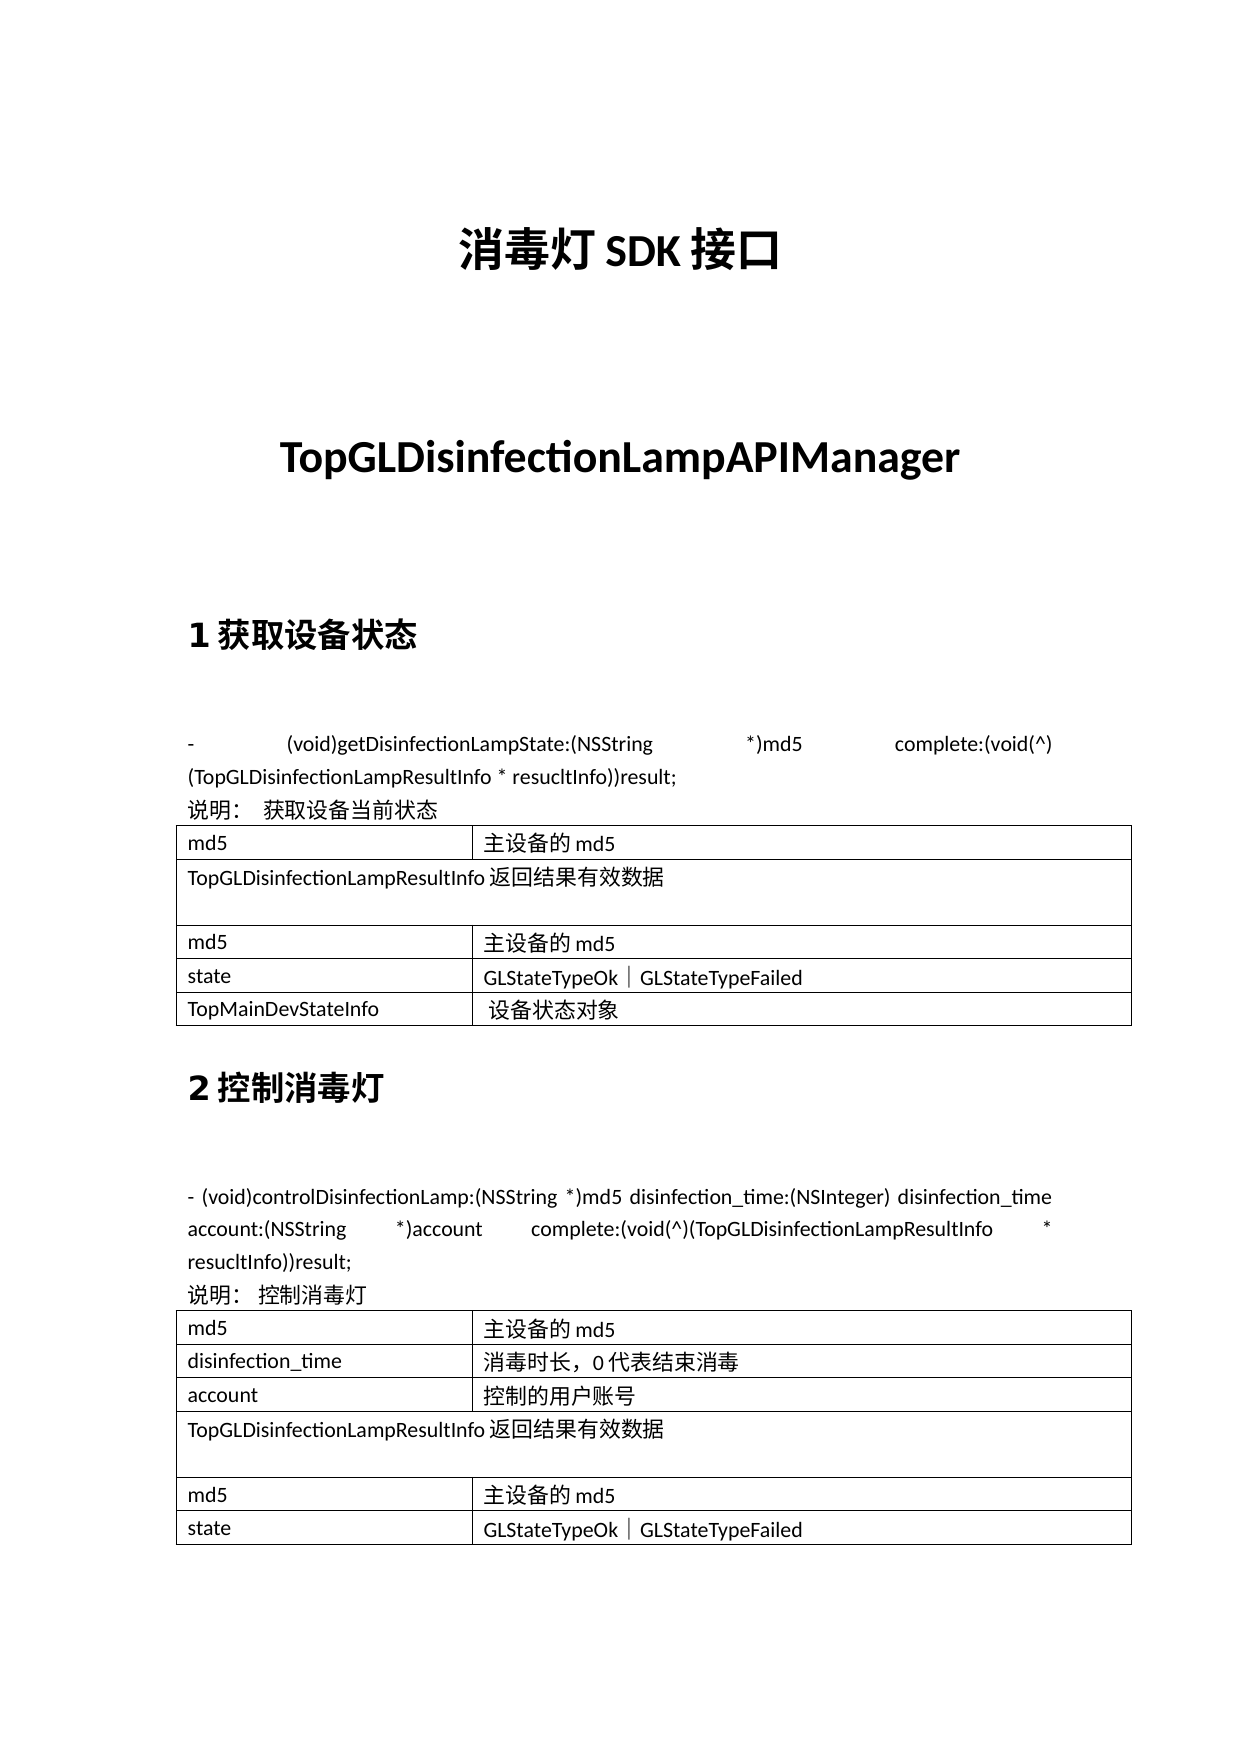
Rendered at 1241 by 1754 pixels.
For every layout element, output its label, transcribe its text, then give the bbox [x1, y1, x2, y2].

table_cell 控制的用户账号 [473, 1378, 1131, 1411]
table_cell 主设备的md5 [473, 1478, 1131, 1510]
subtitle 消毒灯SDK接口 [187, 197, 1053, 295]
table_cell TopGLDisinfectionLampResultInfo返回结果有效数据 [177, 1412, 1131, 1477]
table_header md5 [177, 826, 472, 858]
subtitle 2控制消毒灯 [187, 1053, 1053, 1118]
table_cell GLStateTypeOk｜GLStateTypeFailed [473, 1511, 1131, 1544]
text - (void)getDisinfectionLampState:(NSString *)md5 complete:(void(^)(TopGLDisinfectionLampResultInfo * resucltInfo))result; [187, 727, 1053, 792]
table_cell state [177, 959, 472, 992]
text 说明： 获取设备当前状态 [187, 792, 1053, 825]
table_cell md5 [177, 1478, 472, 1510]
table_cell disinfection_time [177, 1345, 472, 1377]
subtitle TopGLDisinfectionLampAPIManager [187, 423, 1053, 488]
table_cell account [177, 1378, 472, 1411]
table_header 主设备的md5 [473, 1311, 1131, 1344]
table_header md5 [177, 1311, 472, 1344]
table_cell TopGLDisinfectionLampResultInfo返回结果有效数据 [177, 860, 1131, 924]
table_cell 设备状态对象 [473, 993, 1131, 1025]
text - (void)controlDisinfectionLamp:(NSString *)md5 disinfection_time:(NSInteger) disinfection_time account:(NSString *)account complete:(void(^)(TopGLDisinfectionLampResultInfo * resucltInfo))result; [187, 1180, 1053, 1278]
table_cell md5 [177, 926, 472, 958]
table_cell 主设备的md5 [473, 926, 1131, 958]
table_cell 消毒时长，0代表结束消毒 [473, 1345, 1131, 1377]
subtitle 1获取设备状态 [187, 601, 1053, 666]
text 说明： 控制消毒灯 [187, 1278, 1053, 1310]
table_header 主设备的md5 [473, 826, 1131, 858]
table_cell TopMainDevStateInfo [177, 993, 472, 1025]
table_cell state [177, 1511, 472, 1544]
table_cell GLStateTypeOk｜GLStateTypeFailed [473, 959, 1131, 992]
